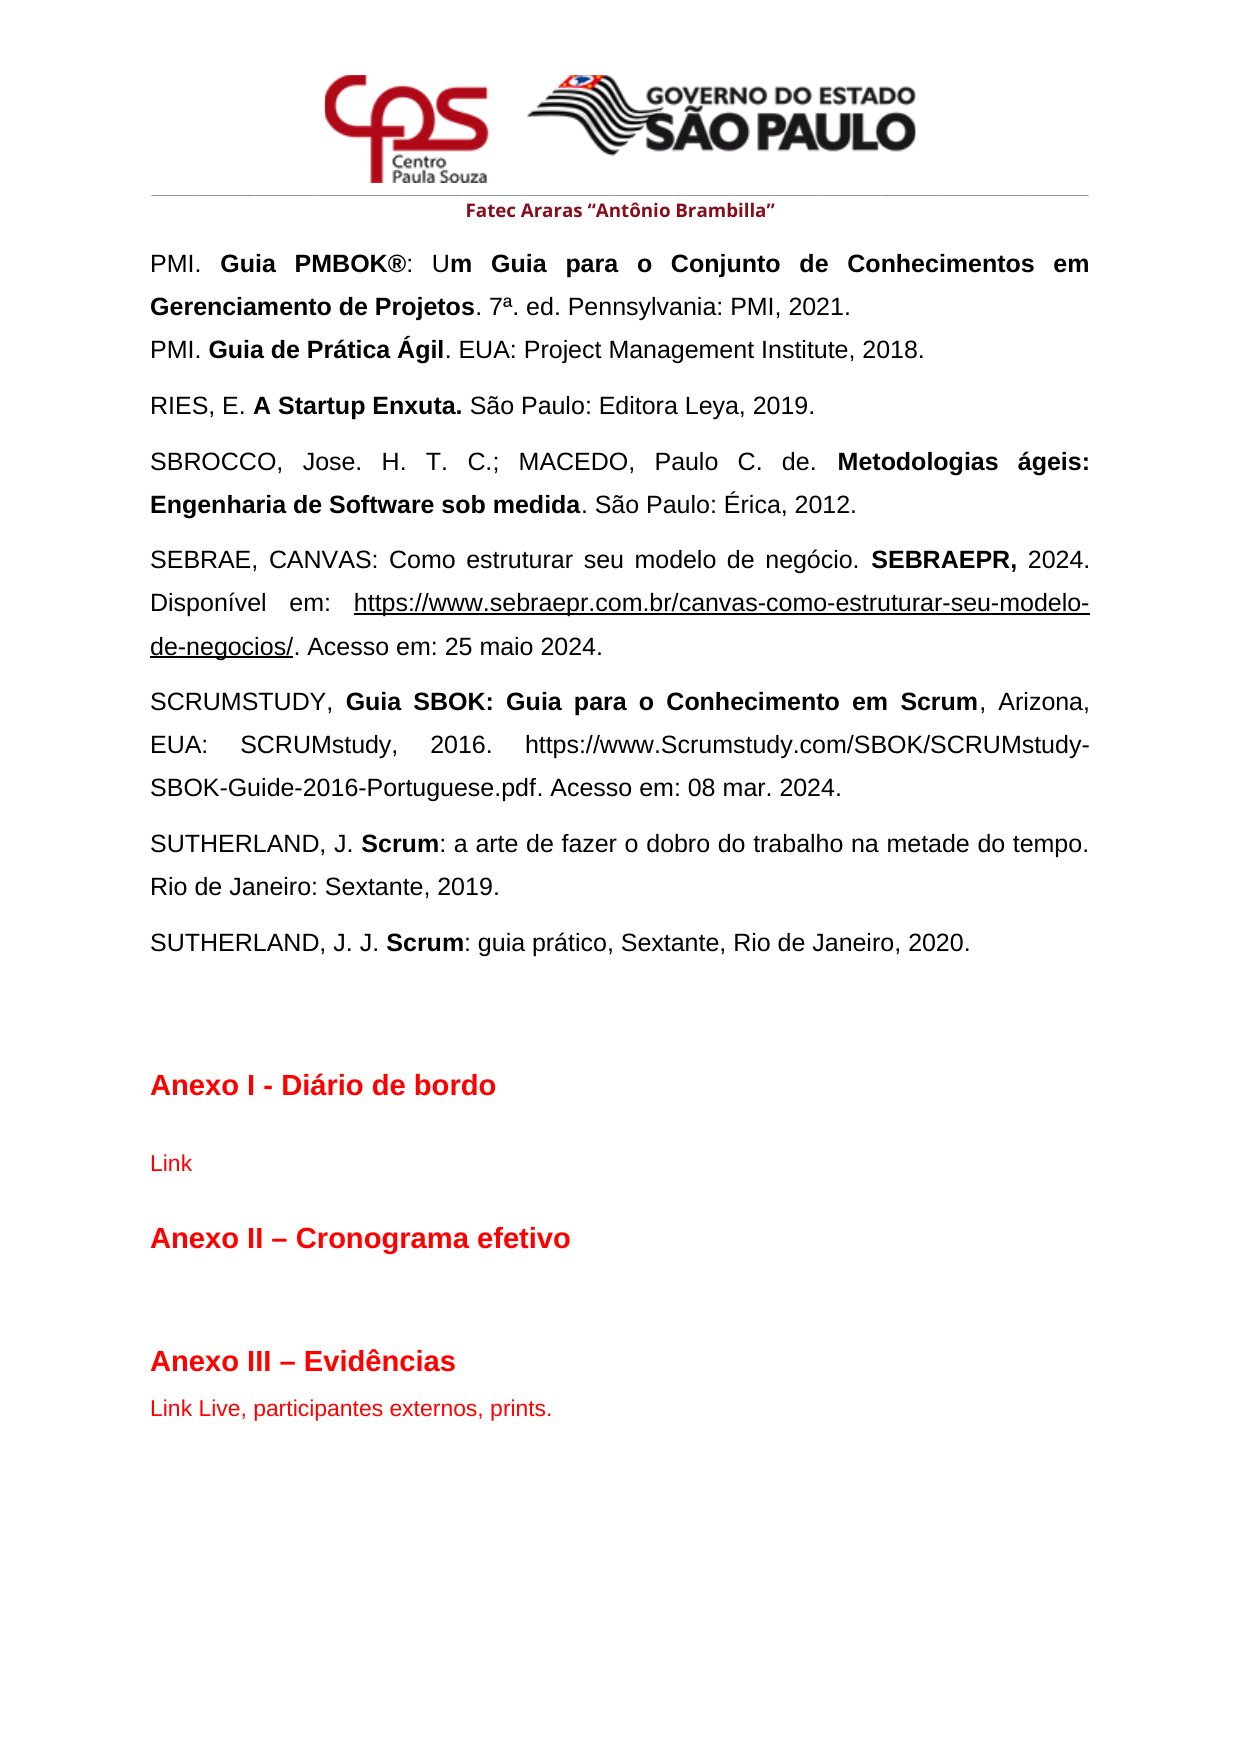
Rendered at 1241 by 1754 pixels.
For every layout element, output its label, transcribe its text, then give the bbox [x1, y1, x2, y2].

text Link [150, 1149, 1090, 1176]
list PMI. Guia PMBOK®: Um Guia para o Conjunto de Conhecimentos em Gerenciamento de Projetos. 7ª. ed. Pennsylvania: PMI, 2021. [150, 249, 1090, 321]
subtitle Anexo III – Evidências [150, 1344, 1090, 1378]
text RIES, E. A Startup Enxuta. São Paulo: Editora Leya, 2019. [150, 391, 1090, 420]
text SBROCCO, Jose. H. T. C.; MACEDO, Paulo C. de. Metodologias ágeis: Engenharia de Software sob medida. São Paulo: Érica, 2012. [150, 447, 1090, 518]
text SEBRAE, CANVAS: Como estruturar seu modelo de negócio. SEBRAEPR, 2024. Disponível em: https://www.sebraepr.com.br/canvas-como-estruturar-seu-modelo-de-negocios/. Acesso em: 25 maio 2024. [150, 545, 1090, 660]
text Link Live, participantes externos, prints. [150, 1395, 1090, 1422]
subtitle Anexo II – Cronograma efetivo [150, 1221, 1090, 1255]
subtitle Anexo I - Diário de bordo [150, 1068, 1090, 1102]
text SCRUMSTUDY, Guia SBOK: Guia para o Conhecimento em Scrum, Arizona, EUA: SCRUMstudy, 2016. https://www.Scrumstudy.com/SBOK/SCRUMstudy-SBOK-Guide-2016-Portuguese.pdf. Acesso em: 08 mar. 2024. [150, 687, 1090, 802]
text SUTHERLAND, J. J. Scrum: guia prático, Sextante, Rio de Janeiro, 2020. [150, 928, 1090, 957]
picture [324, 75, 916, 183]
list SUTHERLAND, J. Scrum: a arte de fazer o dobro do trabalho na metade do tempo. Rio de Janeiro: Sextante, 2019. [150, 829, 1090, 901]
list PMI. Guia de Prática Ágil. EUA: Project Management Institute, 2018. [150, 335, 1090, 364]
